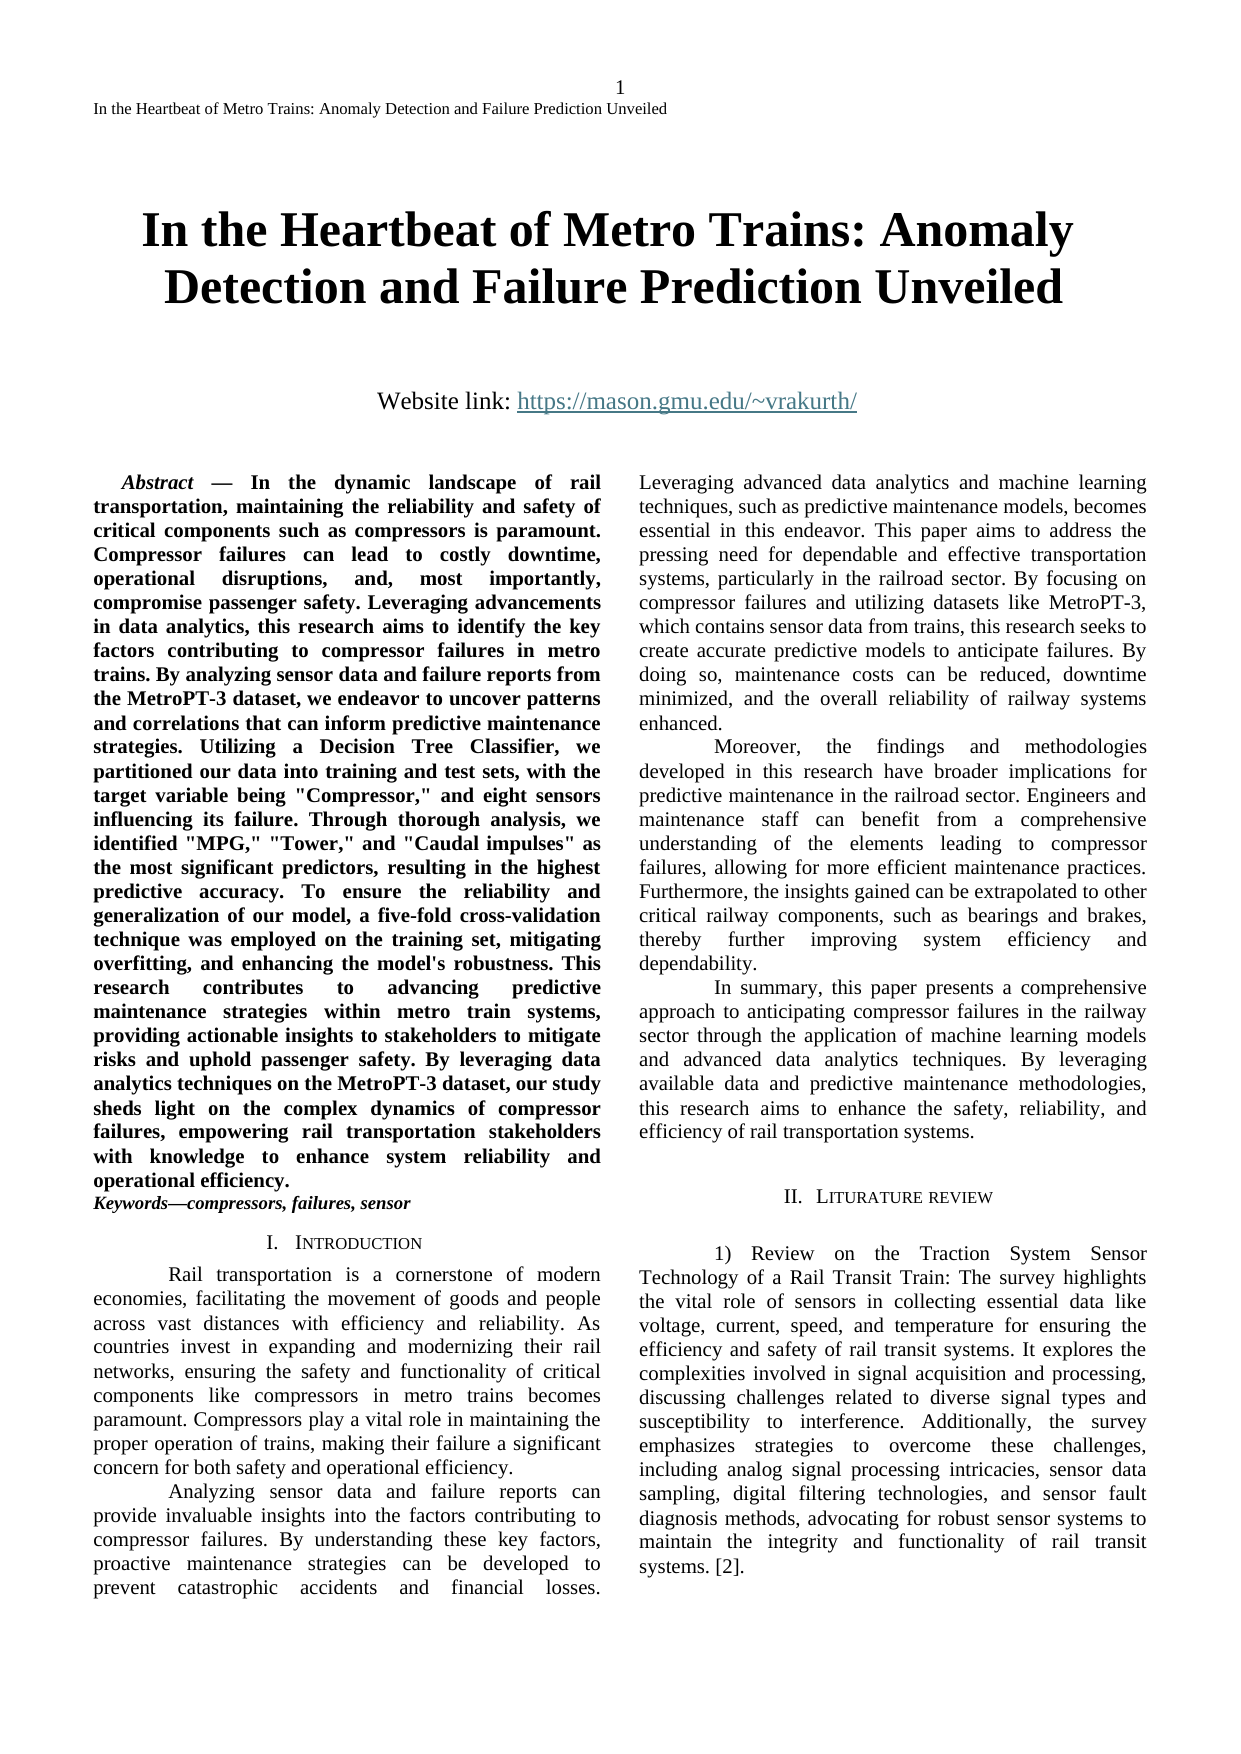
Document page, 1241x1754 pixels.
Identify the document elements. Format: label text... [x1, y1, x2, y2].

text Analyzing sensor data and failure reports can provide invaluable insights into the factors contributing to compressor failures. By understanding these key factors, proactive maintenance strategies can be developed to prevent catastrophic accidents and financial losses. Leveraging advanced data analytics and machine learning techniques, such as predictive maintenance models, becomes essential in this endeavor. This paper aims to address the pressing need for dependable and effective transportation systems, particularly in the railroad sector. By focusing on compressor failures and utilizing datasets like MetroPT-3, which contains sensor data from trains, this research seeks to create accurate predictive models to anticipate failures. By doing so, maintenance costs can be reduced, downtime minimized, and the overall reliability of railway systems enhanced. [93, 1479, 601, 1599]
text In summary, this paper presents a comprehensive approach to anticipating compressor failures in the railway sector through the application of machine learning models and advanced data analytics techniques. By leveraging available data and predictive maintenance methodologies, this research aims to enhance the safety, reliability, and efficiency of rail transportation systems. [639, 975, 1147, 1143]
text Rail transportation is a cornerstone of modern economies, facilitating the movement of goods and people across vast distances with efficiency and reliability. As countries invest in expanding and modernizing their rail networks, ensuring the safety and functionality of critical components like compressors in metro trains becomes paramount. Compressors play a vital role in maintaining the proper operation of trains, making their failure a significant concern for both safety and operational efficiency. [93, 1262, 601, 1479]
text Abstract — In the dynamic landscape of rail transportation, maintaining the reliability and safety of critical components such as compressors is paramount. Compressor failures can lead to costly downtime, operational disruptions, and, most importantly, compromise passenger safety. Leveraging advancements in data analytics, this research aims to identify the key factors contributing to compressor failures in metro trains. By analyzing sensor data and failure reports from the MetroPT-3 dataset, we endeavor to uncover patterns and correlations that can inform predictive maintenance strategies. Utilizing a Decision Tree Classifier, we partitioned our data into training and test sets, with the target variable being "Compressor," and eight sensors influencing its failure. Through thorough analysis, we identified "MPG," "Tower," and "Caudal impulses" as the most significant predictors, resulting in the highest predictive accuracy. To ensure the reliability and generalization of our model, a five-fold cross-validation technique was employed on the training set, mitigating overfitting, and enhancing the model's robustness. This research contributes to advancing predictive maintenance strategies within metro train systems, providing actionable insights to stakeholders to mitigate risks and uphold passenger safety. By leveraging data analytics techniques on the MetroPT-3 dataset, our study sheds light on the complex dynamics of compressor failures, empowering rail transportation stakeholders with knowledge to enhance system reliability and operational efficiency. [93, 470, 601, 1192]
text Website link: https://mason.gmu.edu/~vrakurth/ [93, 383, 1147, 417]
text In the Heartbeat of Metro Trains: Anomaly [93, 200, 1147, 257]
text 1) Review on the Traction System Sensor Technology of a Rail Transit Train: The survey highlights the vital role of sensors in collecting essential data like voltage, current, speed, and temperature for ensuring the efficiency and safety of rail transit systems. It explores the complexities involved in signal acquisition and processing, discussing challenges related to diverse signal types and susceptibility to interference. Additionally, the survey emphasizes strategies to overcome these challenges, including analog signal processing intricacies, sensor data sampling, digital filtering technologies, and sensor fault diagnosis methods, advocating for robust sensor systems to maintain the integrity and functionality of rail transit systems. [2]. [639, 1241, 1147, 1578]
text Keywords—compressors, failures, sensor [93, 1192, 601, 1213]
text Detection and Failure Prediction Unveiled [93, 257, 1147, 315]
subtitle Introduction [93, 1230, 601, 1254]
subtitle Liturature review [639, 1184, 1147, 1208]
text Moreover, the findings and methodologies developed in this research have broader implications for predictive maintenance in the railroad sector. Engineers and maintenance staff can benefit from a comprehensive understanding of the elements leading to compressor failures, allowing for more efficient maintenance practices. Furthermore, the insights gained can be extrapolated to other critical railway components, such as bearings and brakes, thereby further improving system efficiency and dependability. [639, 734, 1147, 975]
text Analyzing sensor data and failure reports can provide invaluable insights into the factors contributing to compressor failures. By understanding these key factors, proactive maintenance strategies can be developed to prevent catastrophic accidents and financial losses. Leveraging advanced data analytics and machine learning techniques, such as predictive maintenance models, becomes essential in this endeavor. This paper aims to address the pressing need for dependable and effective transportation systems, particularly in the railroad sector. By focusing on compressor failures and utilizing datasets like MetroPT-3, which contains sensor data from trains, this research seeks to create accurate predictive models to anticipate failures. By doing so, maintenance costs can be reduced, downtime minimized, and the overall reliability of railway systems enhanced. [639, 470, 1147, 734]
